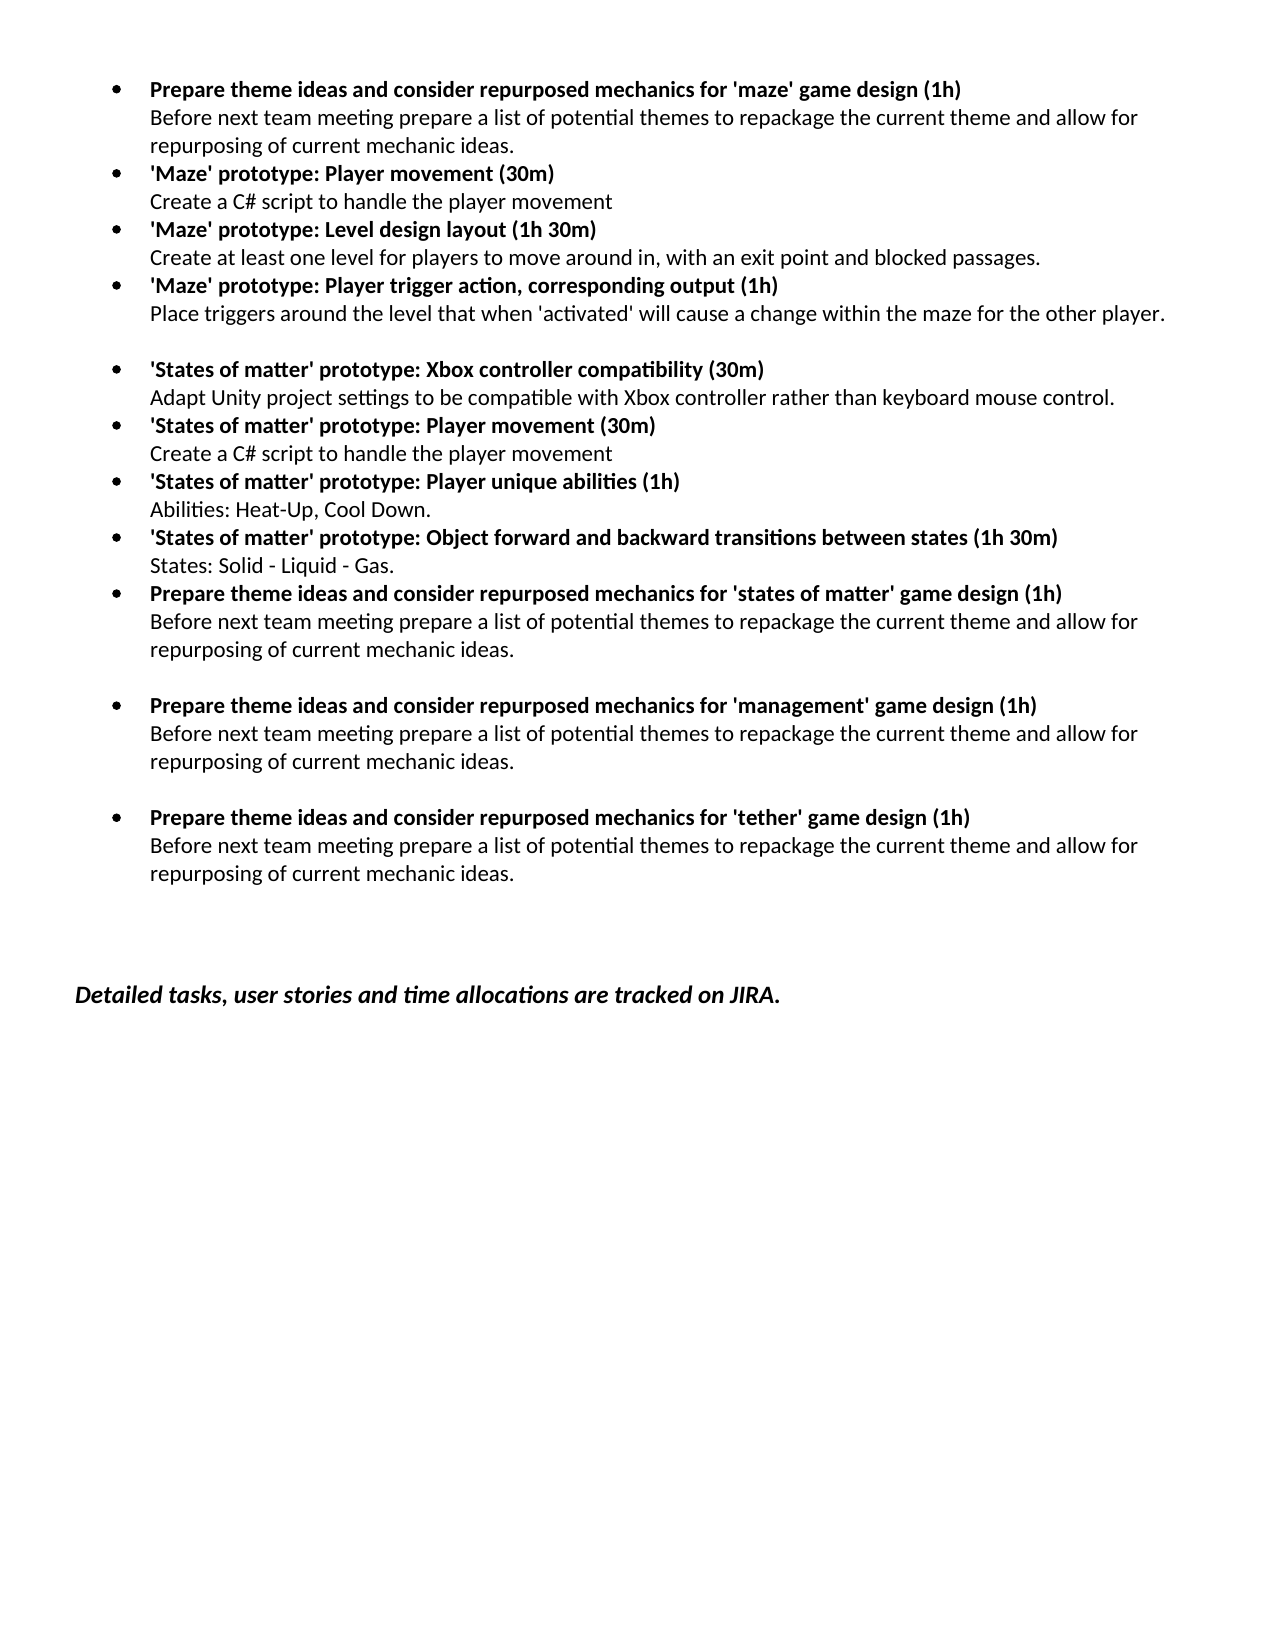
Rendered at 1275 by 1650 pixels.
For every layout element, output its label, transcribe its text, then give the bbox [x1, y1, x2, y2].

list Prepare theme ideas and consider repurposed mechanics for 'states of matter' game design (1h) [112, 579, 1200, 607]
text States: Solid - Liquid - Gas. [150, 551, 1200, 579]
list 'States of matter' prototype: Object forward and backward transitions between states (1h 30m) [112, 523, 1200, 551]
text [150, 103, 1200, 159]
text Before next team meeting prepare a list of potential themes to repackage the current theme and allow for repurposing of current mechanic ideas. [150, 719, 1200, 776]
text Adapt Unity project settings to be compatible with Xbox controller rather than keyboard mouse control. [75, 383, 1200, 411]
list 'States of matter' prototype: Xbox controller compatibility (30m) [112, 355, 1200, 383]
text Place triggers around the level that when 'activated' will cause a change within the maze for the other player. [75, 299, 1200, 327]
list Prepare theme ideas and consider repurposed mechanics for 'tether' game design (1h) [112, 803, 1200, 832]
text Create at least one level for players to move around in, with an exit point and blocked passages. [75, 243, 1200, 271]
text Before next team meeting prepare a list of potential themes to repackage the current theme and allow for repurposing of current mechanic ideas. [150, 832, 1200, 888]
list 'Maze' prototype: Level design layout (1h 30m) [112, 215, 1200, 243]
list Prepare theme ideas and consider repurposed mechanics for 'management' game design (1h) [112, 691, 1200, 719]
text Abilities: Heat-Up, Cool Down. [150, 495, 1200, 523]
list Prepare theme ideas and consider repurposed mechanics for 'maze' game design (1h) [112, 75, 1200, 103]
list 'States of matter' prototype: Player movement (30m) [112, 411, 1200, 439]
list 'States of matter' prototype: Player unique abilities (1h) [112, 467, 1200, 495]
text Before next team meeting prepare a list of potential themes to repackage the current theme and allow for repurposing of current mechanic ideas. [150, 607, 1200, 663]
text Create a C# script to handle the player movement [75, 187, 1200, 215]
text Detailed tasks, user stories and time allocations are tracked on JIRA. [75, 979, 1200, 1010]
list 'Maze' prototype: Player trigger action, corresponding output (1h) [112, 271, 1200, 299]
text Create a C# script to handle the player movement [150, 439, 1200, 467]
list 'Maze' prototype: Player movement (30m) [112, 159, 1200, 187]
